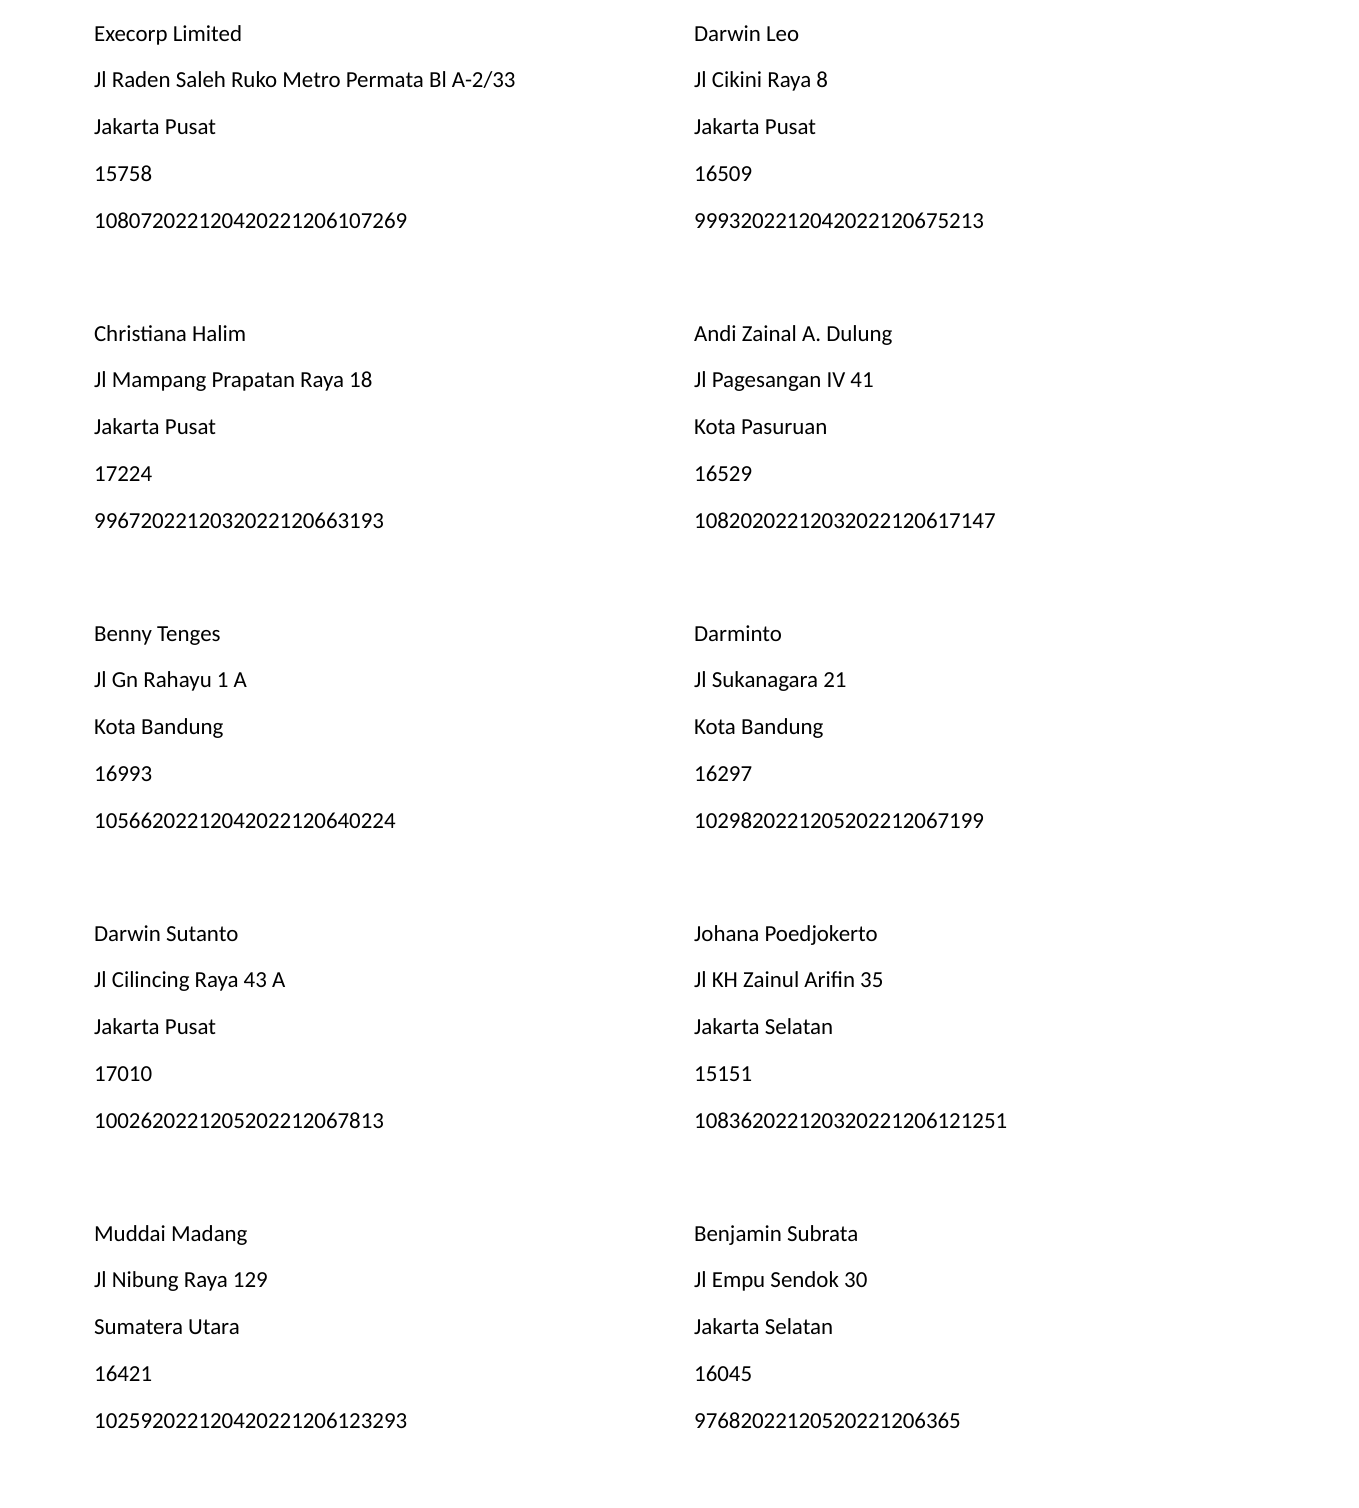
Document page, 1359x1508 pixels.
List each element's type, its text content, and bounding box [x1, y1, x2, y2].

table_header Darwin Leo Jl Cikini Raya 8 Jakarta Pusat 16509 9993202212042022120675213 [677, 7, 1277, 307]
table_cell Benny Tenges Jl Gn Rahayu 1 A Kota Bandung 16993 10566202212042022120640224 [77, 607, 677, 907]
table_cell Benjamin Subrata Jl Empu Sendok 30 Jakarta Selatan 16045 97682022120520221206365 [677, 1207, 1277, 1507]
table_header Execorp Limited Jl Raden Saleh Ruko Metro Permata Bl A-2/33 Jakarta Pusat 15758 108072022120420221206107269 [77, 7, 677, 307]
table_cell Christiana Halim Jl Mampang Prapatan Raya 18 Jakarta Pusat 17224 9967202212032022120663193 [77, 307, 677, 607]
table_cell Darwin Sutanto Jl Cilincing Raya 43 A Jakarta Pusat 17010 1002620221205202212067813 [77, 907, 677, 1207]
table_cell Muddai Madang Jl Nibung Raya 129 Sumatera Utara 16421 102592022120420221206123293 [77, 1207, 677, 1507]
table_cell Andi Zainal A. Dulung Jl Pagesangan IV 41 Kota Pasuruan 16529 10820202212032022120617147 [677, 307, 1277, 607]
table_cell Johana Poedjokerto Jl KH Zainul Arifin 35 Jakarta Selatan 15151 108362022120320221206121251 [677, 907, 1277, 1207]
table_cell Darminto Jl Sukanagara 21 Kota Bandung 16297 1029820221205202212067199 [677, 607, 1277, 907]
